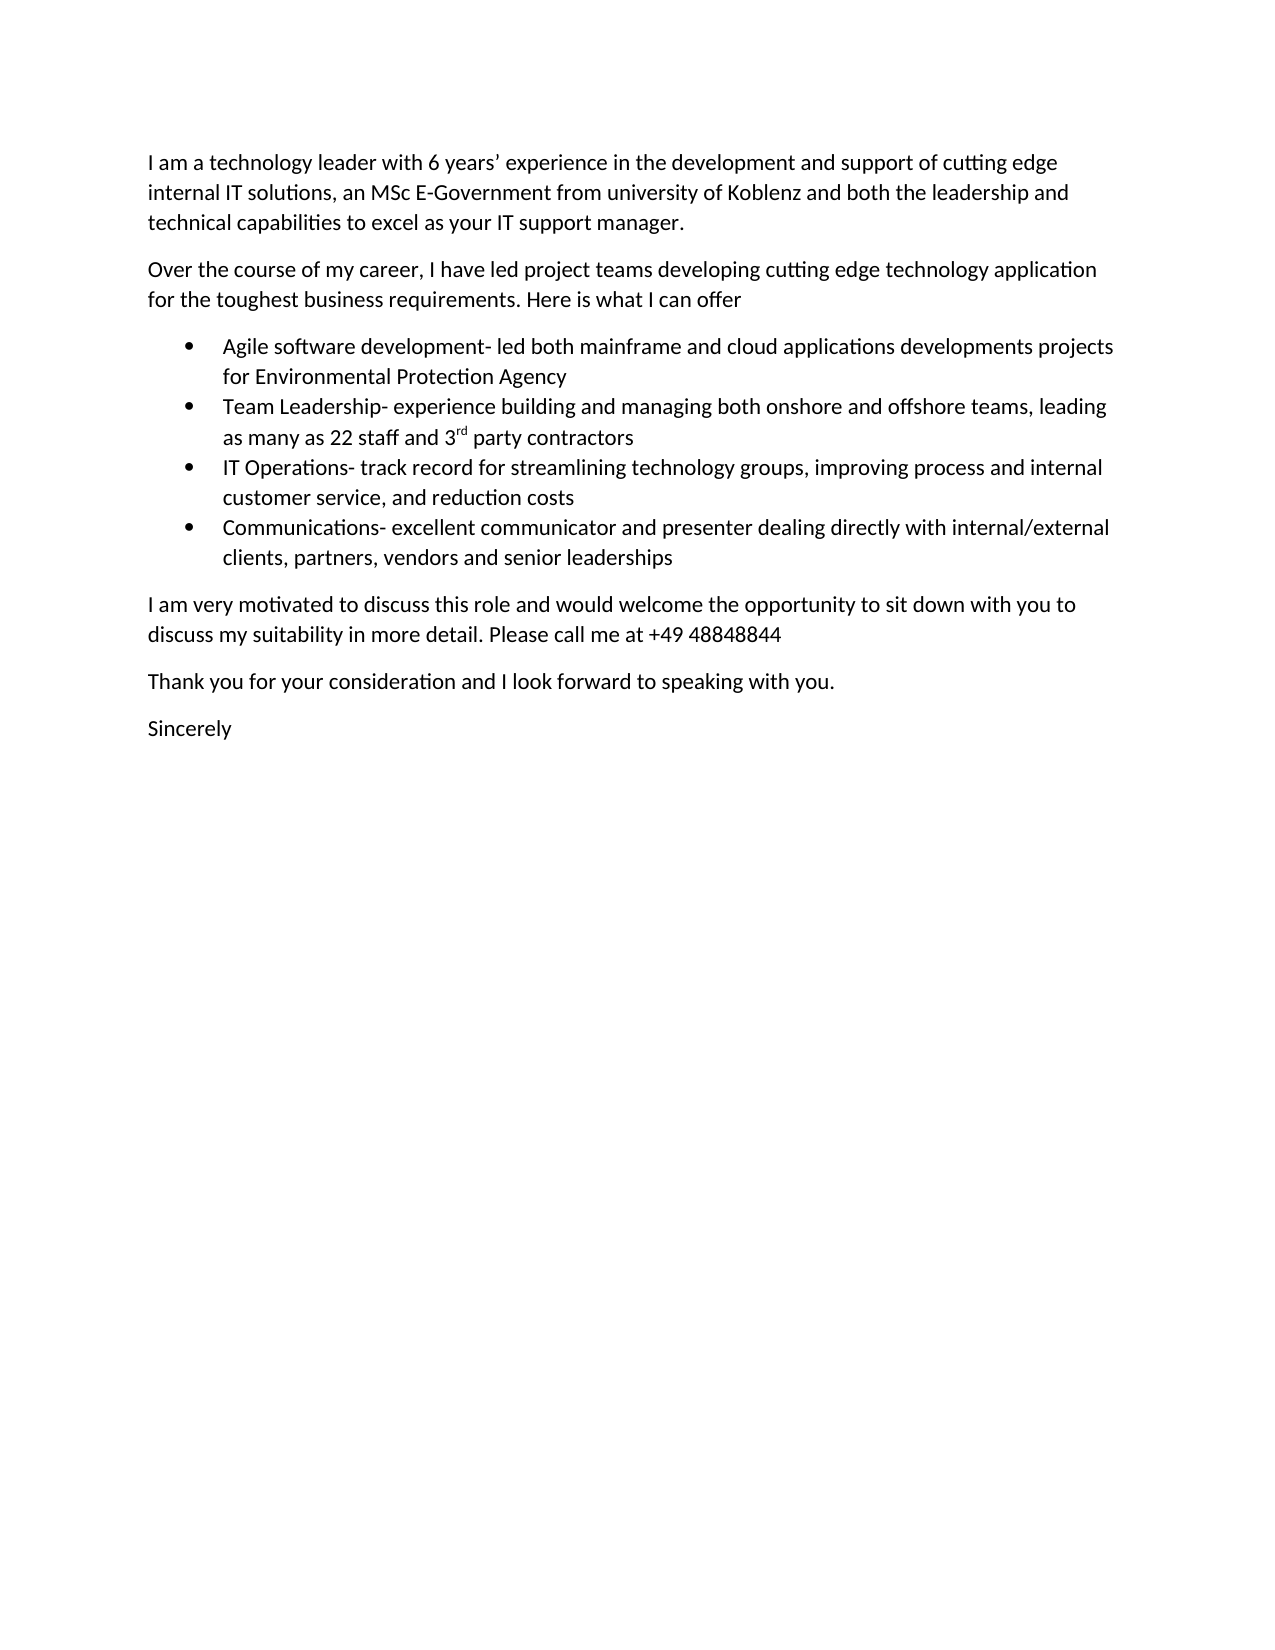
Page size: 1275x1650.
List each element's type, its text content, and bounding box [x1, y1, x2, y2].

list Team Leadership- experience building and managing both onshore and offshore teams, leading as many as 22 staff and 3rd party contractors [185, 392, 1127, 451]
text Over the course of my career, I have led project teams developing cutting edge technology application for the toughest business requirements. Here is what I can offer [148, 255, 1127, 313]
text Sincerely [148, 714, 1127, 742]
text Thank you for your consideration and I look forward to speaking with you. [148, 667, 1127, 695]
list Agile software development- led both mainframe and cloud applications developments projects for Environmental Protection Agency [185, 332, 1127, 390]
text I am a technology leader with 6 years’ experience in the development and support of cutting edge internal IT solutions, an MSc E-Government from university of Koblenz and both the leadership and technical capabilities to excel as your IT support manager. [148, 148, 1127, 236]
text I am very motivated to discuss this role and would welcome the opportunity to sit down with you to discuss my suitability in more detail. Please call me at +49 48848844 [148, 590, 1127, 648]
list Communications- excellent communicator and presenter dealing directly with internal/external clients, partners, vendors and senior leaderships [185, 513, 1127, 571]
list IT Operations- track record for streamlining technology groups, improving process and internal customer service, and reduction costs [185, 453, 1127, 511]
